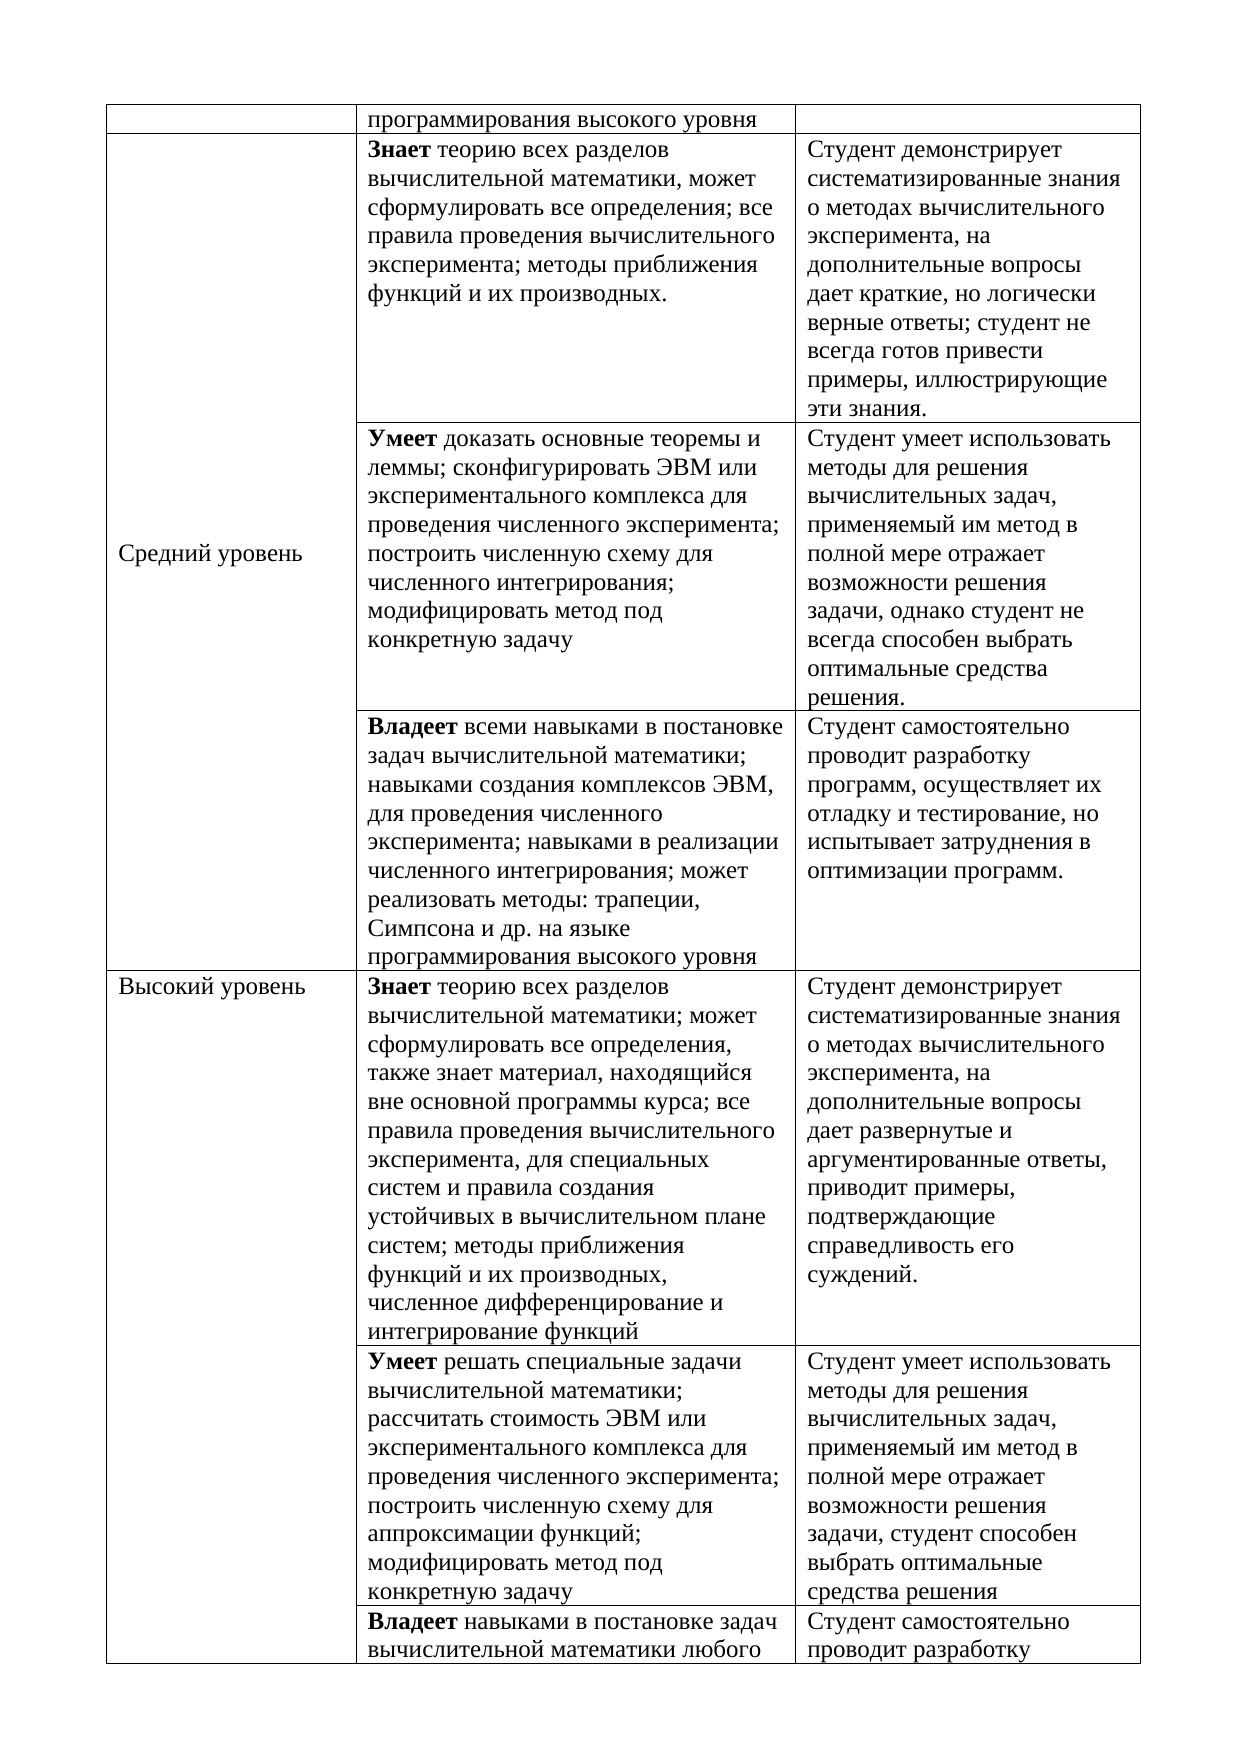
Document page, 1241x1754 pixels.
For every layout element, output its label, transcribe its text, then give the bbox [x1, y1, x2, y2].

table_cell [796, 105, 1140, 133]
table_cell Студент умеет использовать методы для решения вычислительных задач, применяемый им метод в полной мере отражает возможности решения задачи, однако студент не всегда способен выбрать оптимальные средства решения. [796, 423, 1140, 710]
table_cell Студент самостоятельно проводит разработку программ, осуществляет их отладку и тестирование, но испытывает затруднения в оптимизации программ. [796, 711, 1140, 970]
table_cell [357, 105, 795, 133]
table_cell Умеет решать специальные задачи вычислительной математики; рассчитать стоимость ЭВМ или экспериментального комплекса для проведения численного эксперимента; построить численную схему для аппроксимации функций; модифицировать метод под конкретную задачу [357, 1346, 795, 1605]
table_cell Знает теорию всех разделов вычислительной математики, может сформулировать все определения; все правила проведения вычислительного эксперимента; методы приближения функций и их производных. [357, 134, 795, 422]
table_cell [357, 1606, 795, 1663]
table_cell Высокий уровень [107, 971, 356, 1663]
table_cell Студент демонстрирует систематизированные знания о методах вычислительного эксперимента, на дополнительные вопросы дает развернутые и аргументированные ответы, приводит примеры, подтверждающие справедливость его суждений. [796, 971, 1140, 1345]
table_cell Студент умеет использовать методы для решения вычислительных задач, применяемый им метод в полной мере отражает возможности решения задачи, студент способен выбрать оптимальные средства решения [796, 1346, 1140, 1605]
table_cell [796, 1606, 1140, 1663]
table_cell Знает теорию всех разделов вычислительной математики; может сформулировать все определения, также знает материал, находящийся вне основной программы курса; все правила проведения вычислительного эксперимента, для специальных систем и правила создания устойчивых в вычислительном плане систем; методы приближения функций и их производных, численное дифференцирование и интегрирование функций [357, 971, 795, 1345]
table_cell Студент демонстрирует систематизированные знания о методах вычислительного эксперимента, на дополнительные вопросы дает краткие, но логически верные ответы; студент не всегда готов привести примеры, иллюстрирующие эти знания. [796, 134, 1140, 422]
table_cell Средний уровень [107, 134, 356, 970]
table_cell Умеет доказать основные теоремы и леммы; сконфигурировать ЭВМ или экспериментального комплекса для проведения численного эксперимента; построить численную схему для численного интегрирования; модифицировать метод под конкретную задачу [357, 423, 795, 710]
table_cell Владеет всеми навыками в постановке задач вычислительной математики; навыками создания комплексов ЭВМ, для проведения численного эксперимента; навыками в реализации численного интегрирования; может реализовать методы: трапеции, Симпсона и др. на языке программирования высокого уровня [357, 711, 795, 970]
